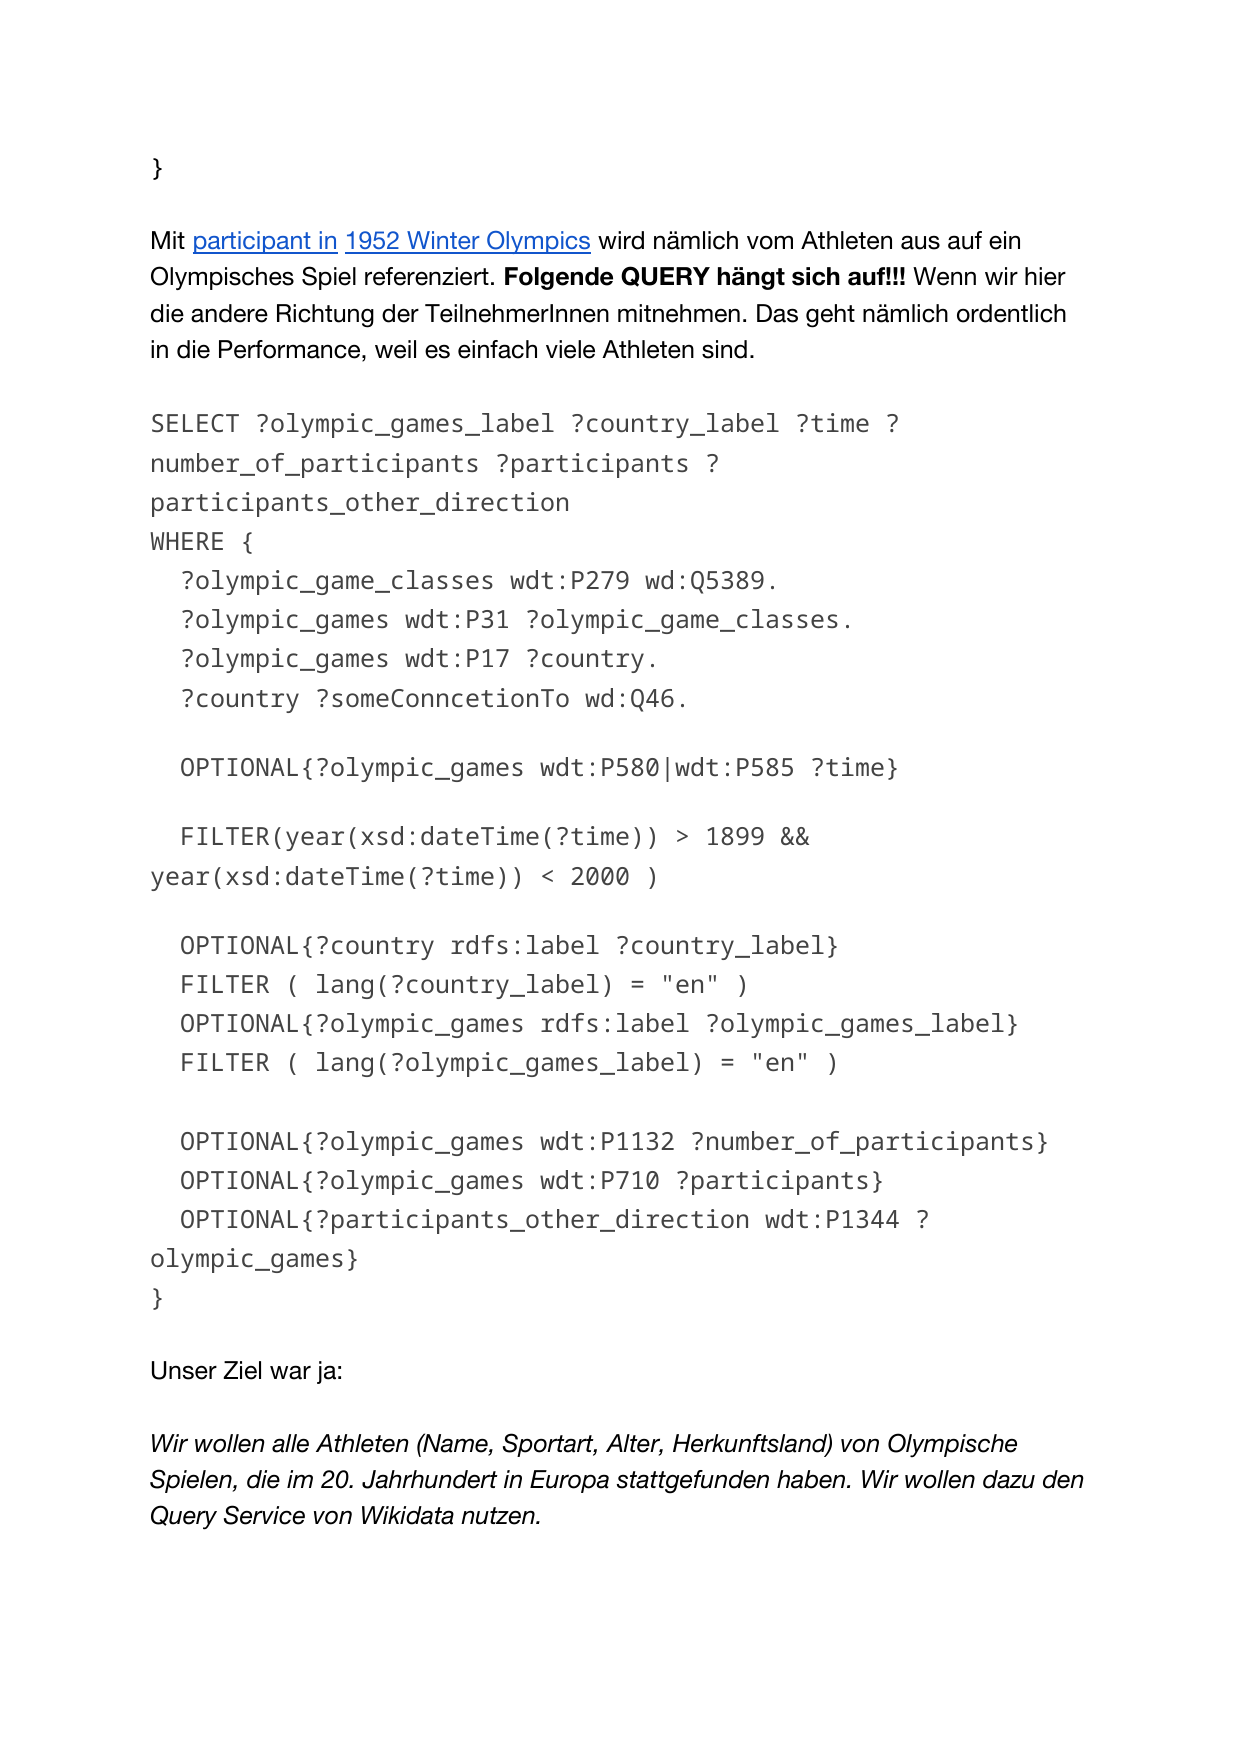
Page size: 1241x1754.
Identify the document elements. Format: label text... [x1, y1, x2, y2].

text FILTER(year(xsd:dateTime(?time)) > 1899 && year(xsd:dateTime(?time)) < 2000 ) [150, 819, 1090, 892]
text ?country ?someConncetionTo wd:Q46. [150, 680, 1090, 714]
text OPTIONAL{?olympic_games rdfs:label ?olympic_games_label} [150, 1006, 1090, 1040]
text } [150, 1280, 1090, 1314]
text ?olympic_game_classes wdt:P279 wd:Q5389. [150, 563, 1090, 597]
text SELECT ?olympic_games_label ?country_label ?time ?number_of_participants ?participants ?participants_other_direction [150, 406, 1090, 518]
text FILTER ( lang(?olympic_games_label) = "en" ) [150, 1045, 1090, 1079]
text OPTIONAL{?olympic_games wdt:P710 ?participants} [150, 1162, 1090, 1197]
text } [150, 150, 1090, 184]
text OPTIONAL{?olympic_games wdt:P580|wdt:P585 ?time} [150, 749, 1090, 784]
text OPTIONAL{?participants_other_direction wdt:P1344 ?olympic_games} [150, 1202, 1090, 1275]
text OPTIONAL{?country rdfs:label ?country_label} [150, 927, 1090, 962]
text FILTER ( lang(?country_label) = "en" ) [150, 967, 1090, 1001]
text Mit participant in 1952 Winter Olympics wird nämlich vom Athleten aus auf ein Olympisches Spiel referenziert. Folgende QUERY hängt sich auf!!! Wenn wir hier die andere Richtung der TeilnehmerInnen mitnehmen. Das geht nämlich ordentlich in die Performance, weil es einfach viele Athleten sind. [150, 225, 1090, 365]
text ?olympic_games wdt:P31 ?olympic_game_classes. [150, 602, 1090, 636]
text Unser Ziel war ja: [150, 1355, 1090, 1387]
text ?olympic_games wdt:P17 ?country. [150, 641, 1090, 675]
text WHERE { [150, 523, 1090, 558]
text OPTIONAL{?olympic_games wdt:P1132 ?number_of_participants} [150, 1123, 1090, 1157]
text Wir wollen alle Athleten (Name, Sportart, Alter, Herkunftsland) von Olympische Spielen, die im 20. Jahrhundert in Europa stattgefunden haben. Wir wollen dazu den Query Service von Wikidata nutzen. [150, 1428, 1090, 1531]
